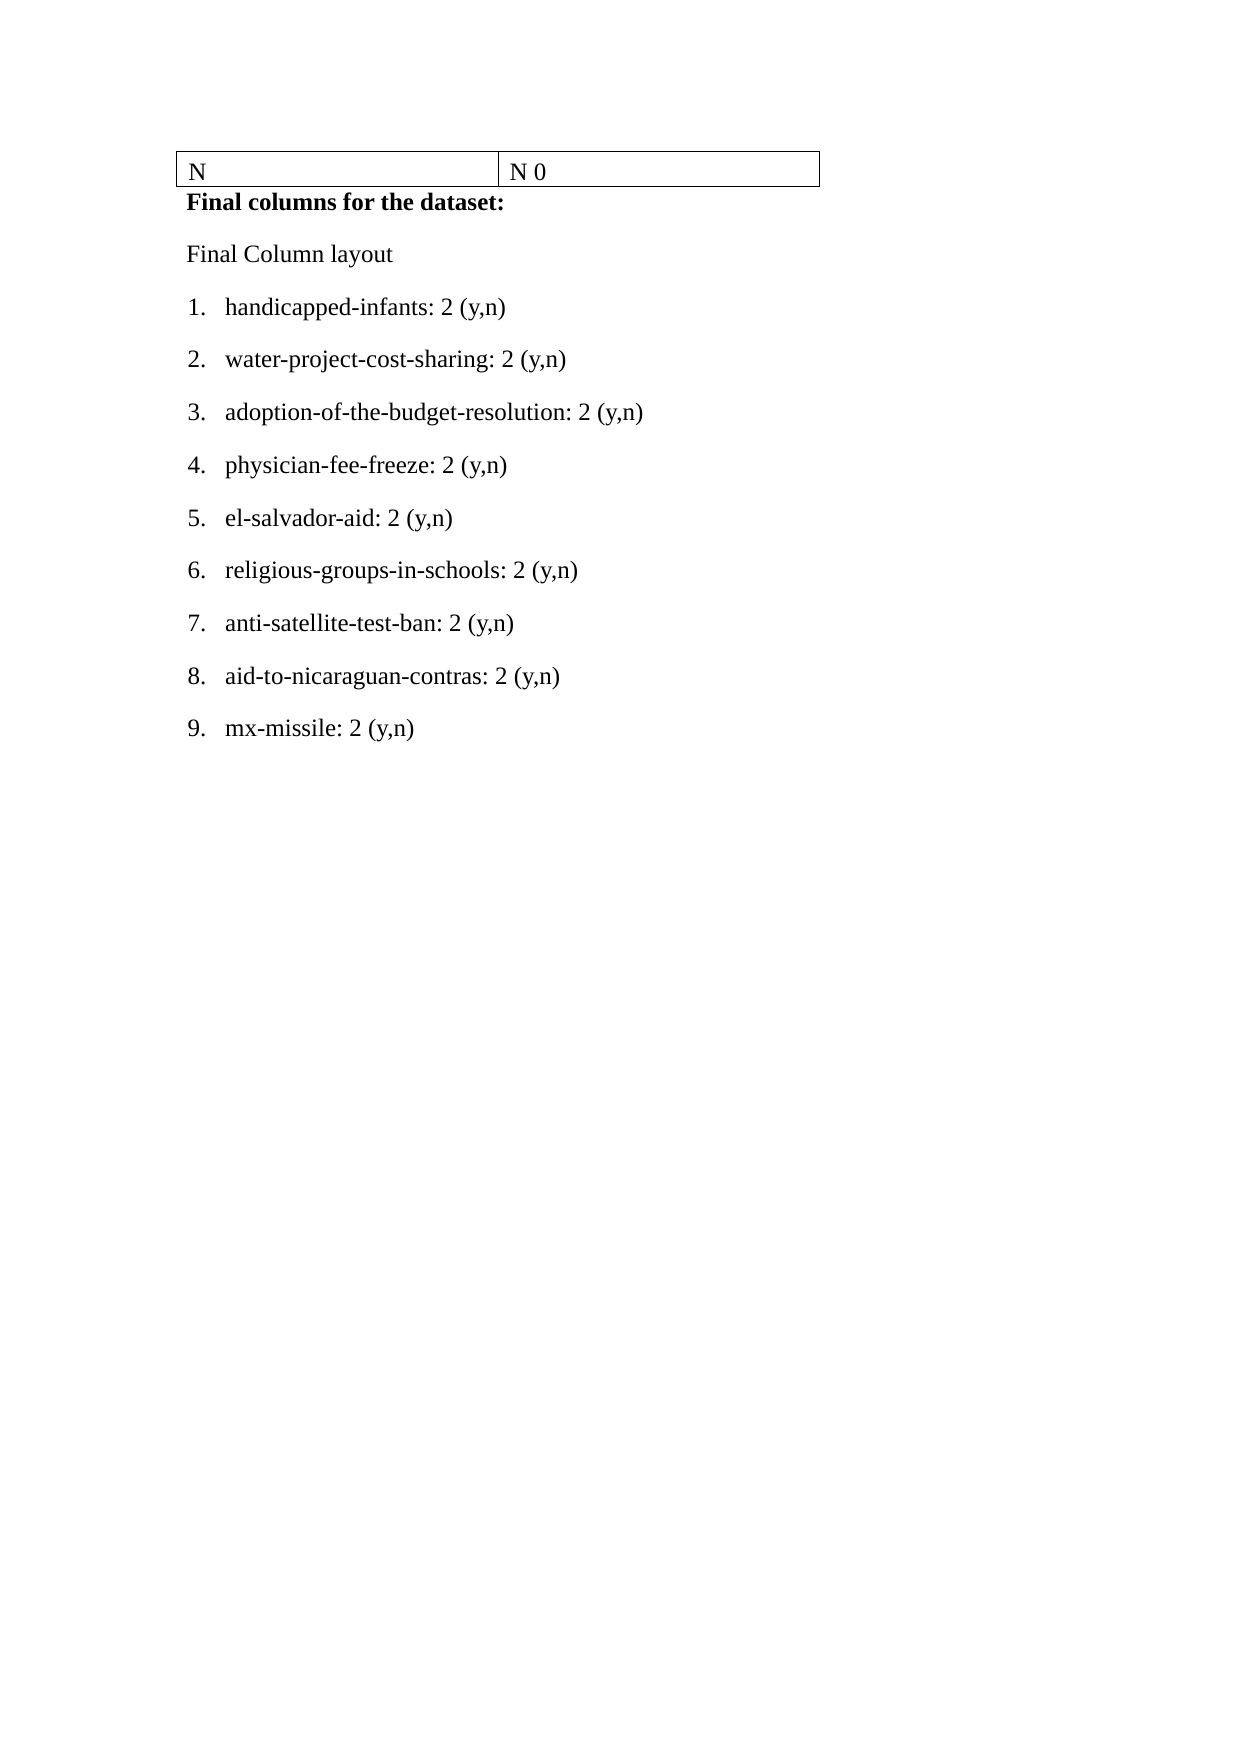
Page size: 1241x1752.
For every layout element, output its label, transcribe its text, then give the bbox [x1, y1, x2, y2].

list aid-to-nicaraguan-contras: 2 (y,n) [187, 661, 1053, 689]
list religious-groups-in-schools: 2 (y,n) [187, 555, 1053, 584]
list adoption-of-the-budget-resolution: 2 (y,n) [187, 397, 1053, 426]
list water-project-cost-sharing: 2 (y,n) [187, 344, 1053, 373]
list anti-satellite-test-ban: 2 (y,n) [187, 608, 1053, 637]
text Final Column layout [186, 239, 1053, 268]
list physician-fee-freeze: 2 (y,n) [187, 450, 1053, 479]
table_cell N 0 [499, 152, 819, 186]
list mx-missile: 2 (y,n) [187, 713, 1053, 742]
list el-salvador-aid: 2 (y,n) [187, 503, 1053, 531]
text Final columns for the dataset: [186, 187, 1059, 215]
list handicapped-infants: 2 (y,n) [187, 292, 1053, 321]
table_cell N [177, 152, 498, 186]
